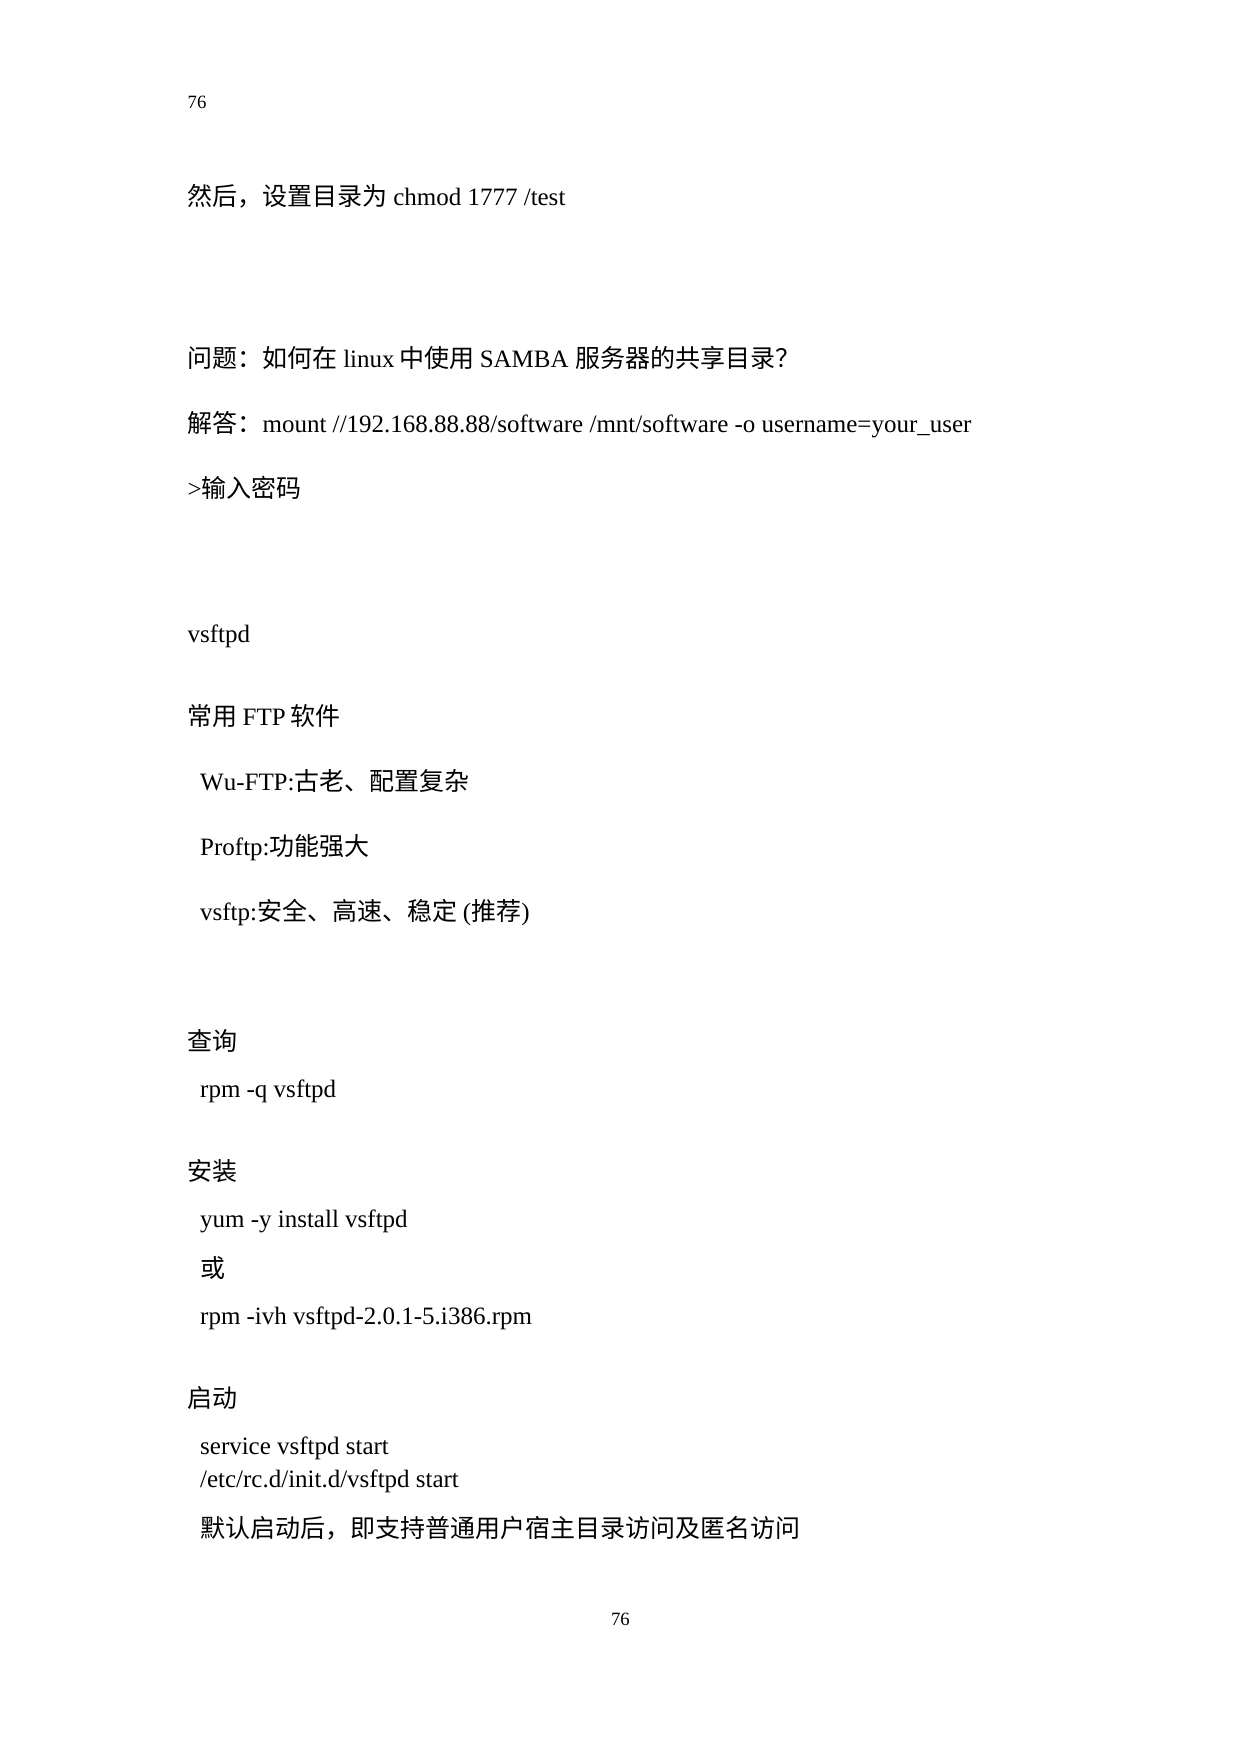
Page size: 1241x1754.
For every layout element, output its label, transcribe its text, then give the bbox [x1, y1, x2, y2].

text vsftpd [187, 617, 1053, 649]
text Wu-FTP:古老、配置复杂 [187, 747, 1053, 812]
text 默认启动后，即支持普通用户宿主目录访问及匿名访问 [187, 1494, 1053, 1559]
text 然后，设置目录为 chmod 1777 /test [187, 162, 1053, 227]
text /etc/rc.d/init.d/vsftpd start [187, 1462, 1053, 1494]
text service vsftpd start [187, 1429, 1053, 1462]
text 常用FTP软件 [187, 682, 1053, 747]
text yum -y install vsftpd [187, 1202, 1053, 1234]
text rpm -ivh vsftpd-2.0.1-5.i386.rpm [187, 1299, 1053, 1332]
text 查询 [187, 1007, 1053, 1072]
text 问题：如何在 linux中使用SAMBA 服务器的共享目录？ [187, 324, 1053, 389]
text Proftp:功能强大 [187, 812, 1053, 877]
text 安装 [187, 1137, 1053, 1202]
text rpm -q vsftpd [187, 1072, 1053, 1104]
text 或 [187, 1234, 1053, 1299]
text >输入密码 [187, 454, 1053, 519]
text vsftp:安全、高速、稳定 (推荐) [187, 877, 1053, 942]
text 解答：mount //192.168.88.88/software /mnt/software -o username=your_user [187, 389, 1053, 454]
text 启动 [187, 1364, 1053, 1429]
